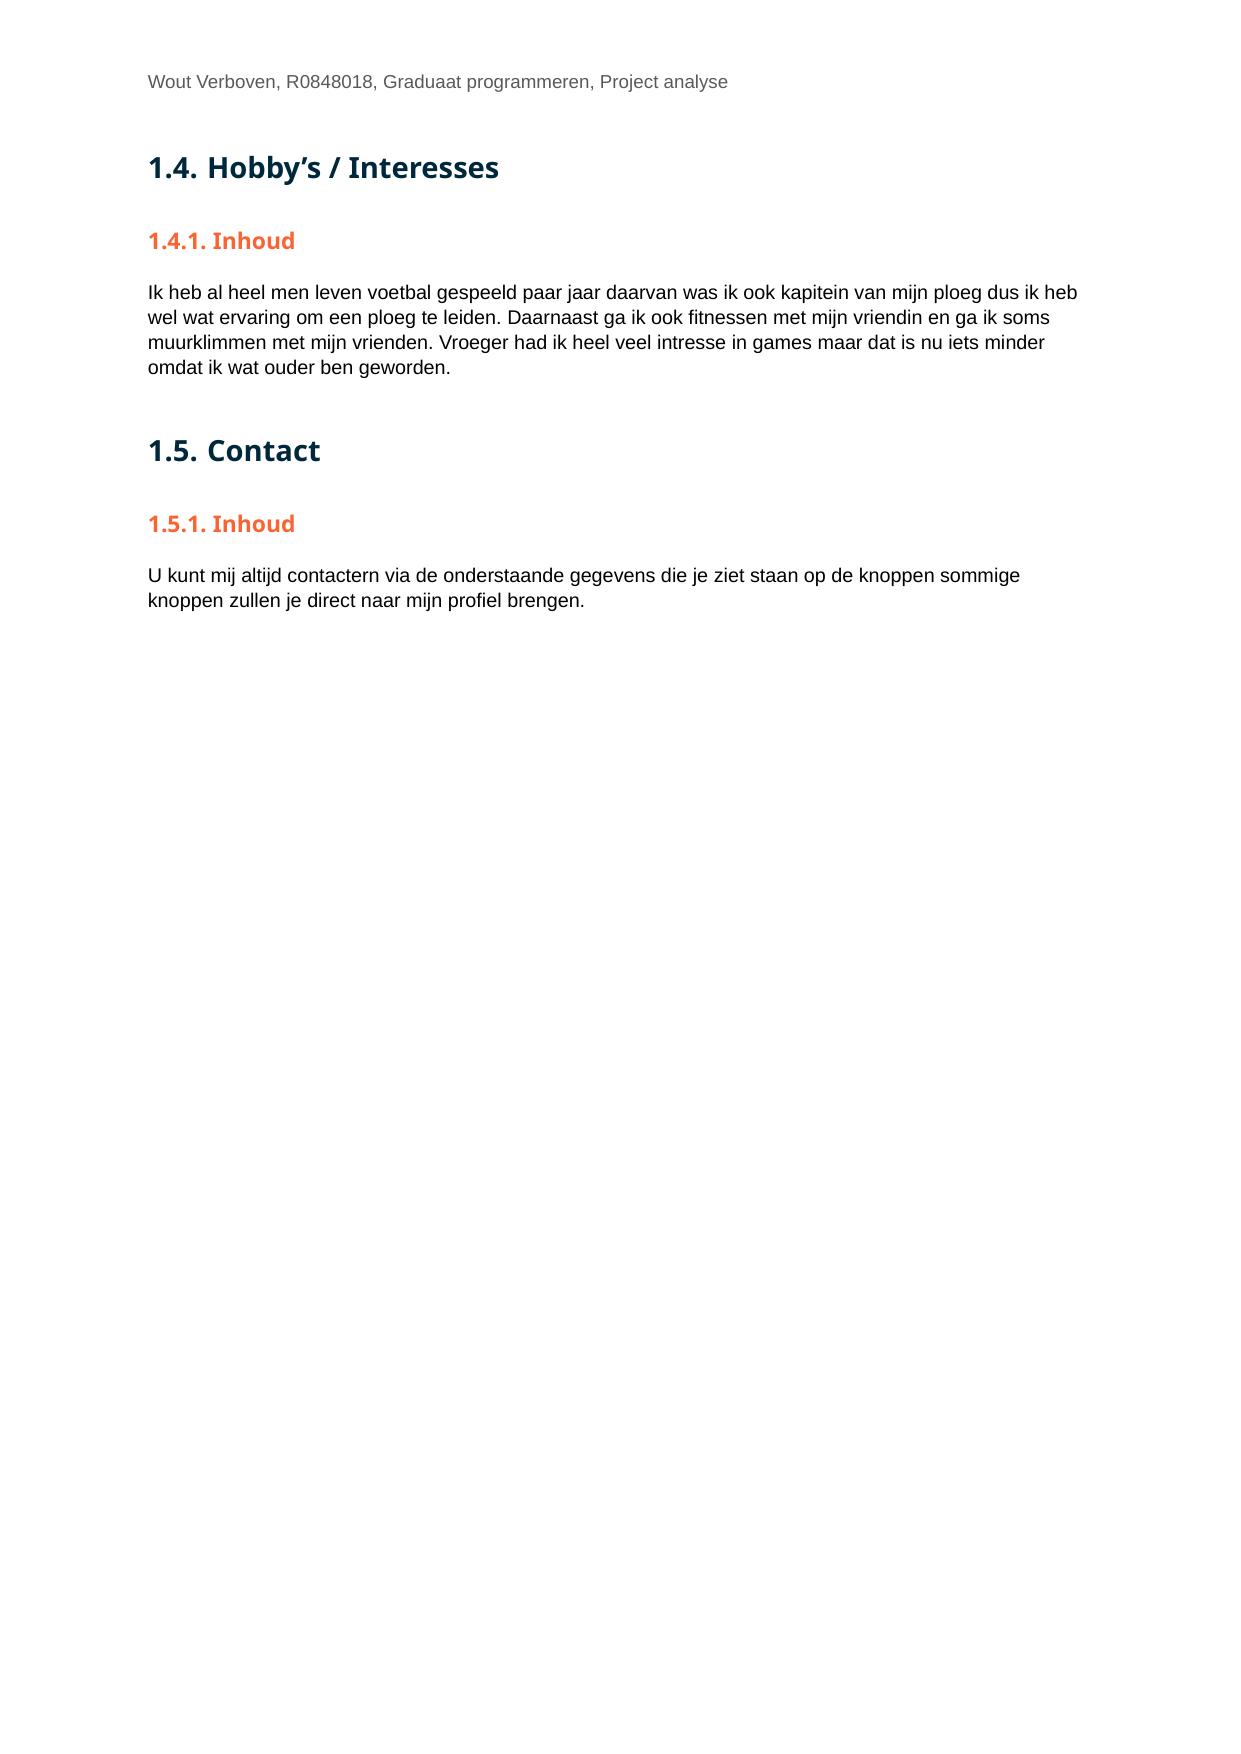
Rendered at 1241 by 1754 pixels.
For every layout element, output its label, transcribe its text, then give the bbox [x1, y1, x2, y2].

subtitle Inhoud [148, 508, 1092, 539]
subtitle Hobby’s / Interesses [148, 148, 1092, 187]
text U kunt mij altijd contactern via de onderstaande gegevens die je ziet staan op de knoppen sommige knoppen zullen je direct naar mijn profiel brengen. [148, 564, 1092, 612]
subtitle Inhoud [148, 225, 1092, 256]
subtitle Contact [148, 431, 1092, 470]
text Ik heb al heel men leven voetbal gespeeld paar jaar daarvan was ik ook kapitein van mijn ploeg dus ik heb wel wat ervaring om een ploeg te leiden. Daarnaast ga ik ook fitnessen met mijn vriendin en ga ik soms muurklimmen met mijn vrienden. Vroeger had ik heel veel intresse in games maar dat is nu iets minder omdat ik wat ouder ben geworden. [148, 281, 1092, 378]
